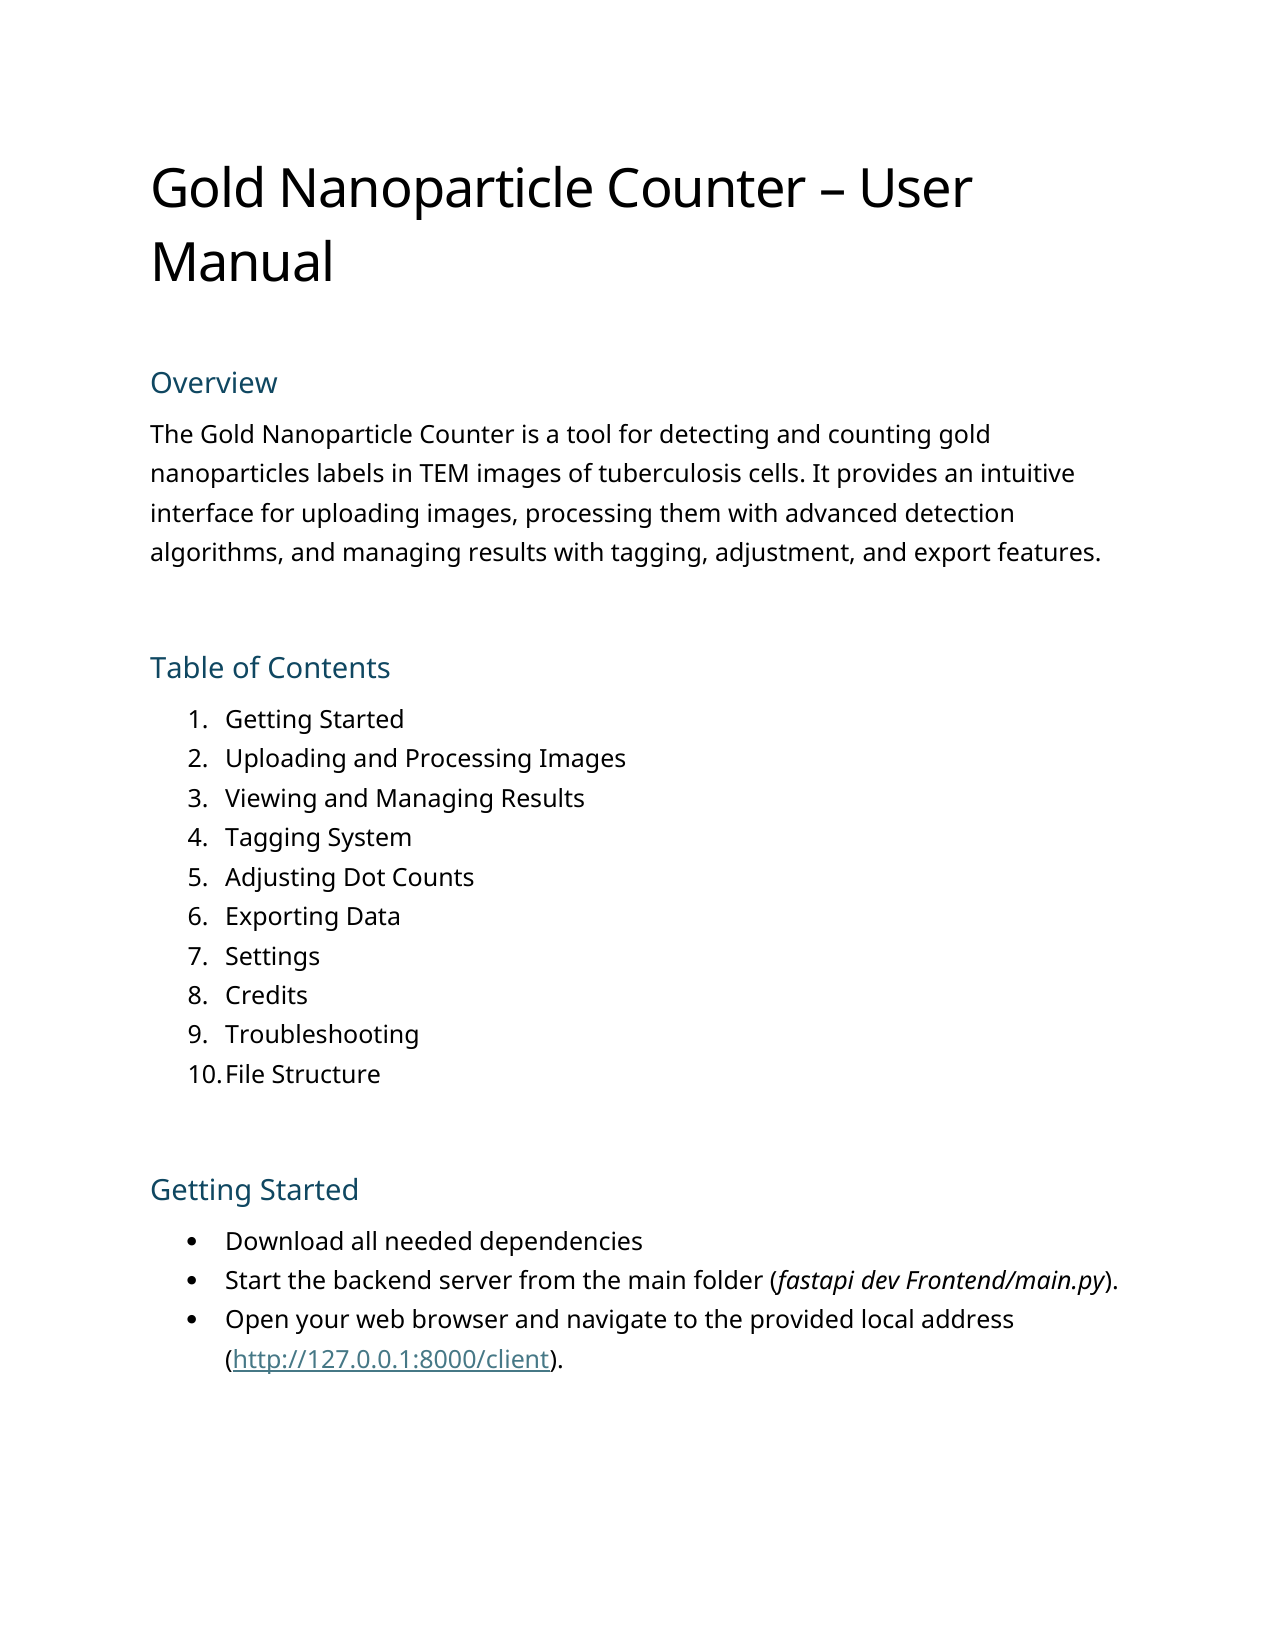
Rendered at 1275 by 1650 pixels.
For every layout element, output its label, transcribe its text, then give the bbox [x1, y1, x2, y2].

list Adjusting Dot Counts [187, 859, 1125, 893]
list Open your web browser and navigate to the provided local address (http://127.0.0.1:8000/client). [187, 1302, 1125, 1376]
list Download all needed dependencies [187, 1223, 1125, 1257]
list Tagging System [187, 820, 1125, 854]
text The Gold Nanoparticle Counter is a tool for detecting and counting gold nanoparticles labels in TEM images of tuberculosis cells. It provides an intuitive interface for uploading images, processing them with advanced detection algorithms, and managing results with tagging, adjustment, and export features. [150, 416, 1125, 569]
list Settings [187, 938, 1125, 972]
subtitle Getting Started [150, 1169, 1125, 1208]
list File Structure [187, 1057, 1125, 1091]
list Troubleshooting [187, 1017, 1125, 1051]
list Uploading and Processing Images [187, 741, 1125, 775]
list Exporting Data [187, 899, 1125, 933]
list Getting Started [187, 701, 1125, 735]
title Gold Nanoparticle Counter – User Manual [150, 150, 1125, 297]
list Viewing and Managing Results [187, 780, 1125, 814]
list Start the backend server from the main folder (fastapi dev Frontend/main.py). [187, 1263, 1125, 1297]
list Credits [187, 978, 1125, 1012]
subtitle Table of Contents [150, 647, 1125, 687]
subtitle Overview [150, 362, 1125, 402]
